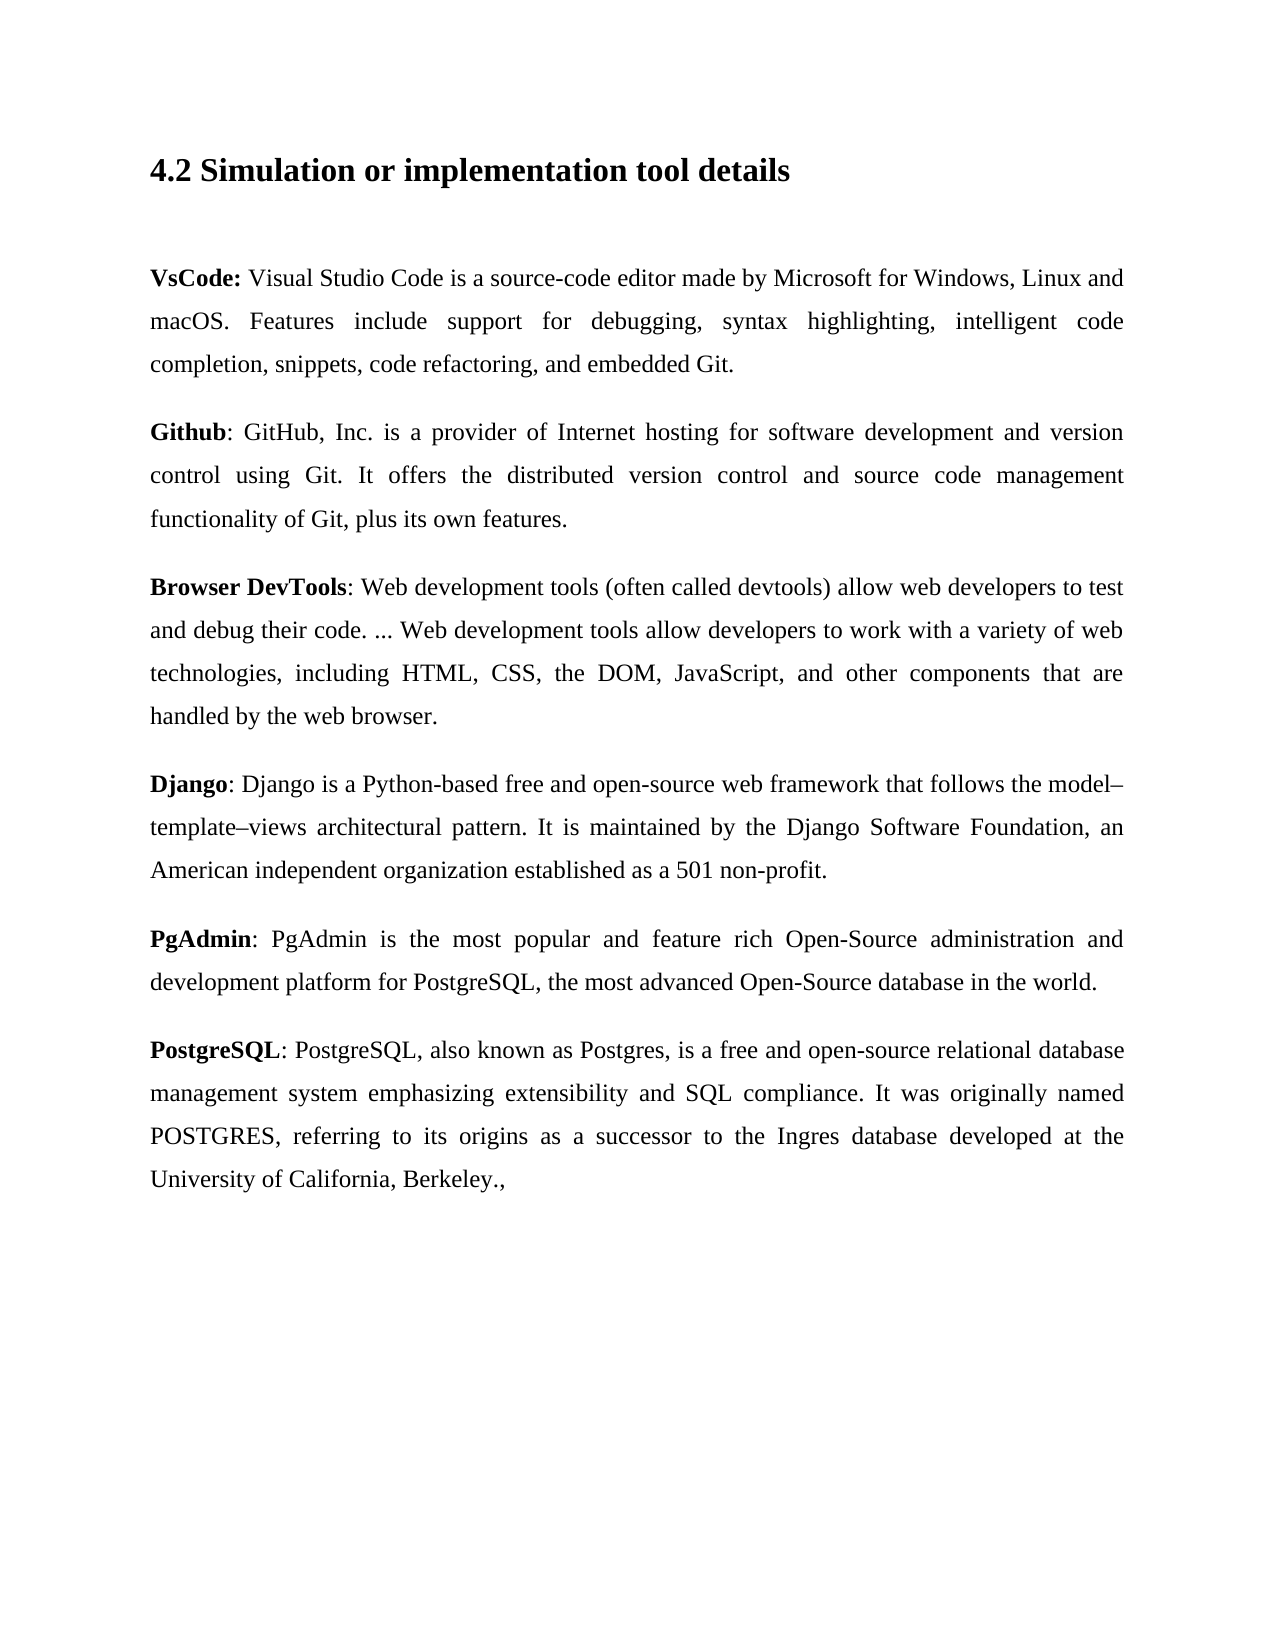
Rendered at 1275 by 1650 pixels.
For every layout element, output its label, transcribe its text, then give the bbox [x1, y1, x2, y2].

text Browser DevTools: Web development tools (often called devtools) allow web developers to test and debug their code. ... Web development tools allow developers to work with a variety of web technologies, including HTML, CSS, the DOM, JavaScript, and other components that are handled by the web browser. [150, 572, 1125, 730]
text 4.2 Simulation or implementation tool details [150, 150, 1125, 188]
text PgAdmin: PgAdmin is the most popular and feature rich Open-Source administration and development platform for PostgreSQL, the most advanced Open-Source database in the world. [150, 924, 1125, 996]
text Django: Django is a Python-based free and open-source web framework that follows the model–template–views architectural pattern. It is maintained by the Django Software Foundation, an American independent organization established as a 501 non-profit. [150, 769, 1125, 884]
text PostgreSQL: PostgreSQL, also known as Postgres, is a free and open-source relational database management system emphasizing extensibility and SQL compliance. It was originally named POSTGRES, referring to its origins as a successor to the Ingres database developed at the University of California, Berkeley., [150, 1035, 1125, 1193]
text VsCode: Visual Studio Code is a source-code editor made by Microsoft for Windows, Linux and macOS. Features include support for debugging, syntax highlighting, intelligent code completion, snippets, code refactoring, and embedded Git. [150, 263, 1125, 378]
text Github: GitHub, Inc. is a provider of Internet hosting for software development and version control using Git. It offers the distributed version control and source code management functionality of Git, plus its own features. [150, 417, 1125, 532]
